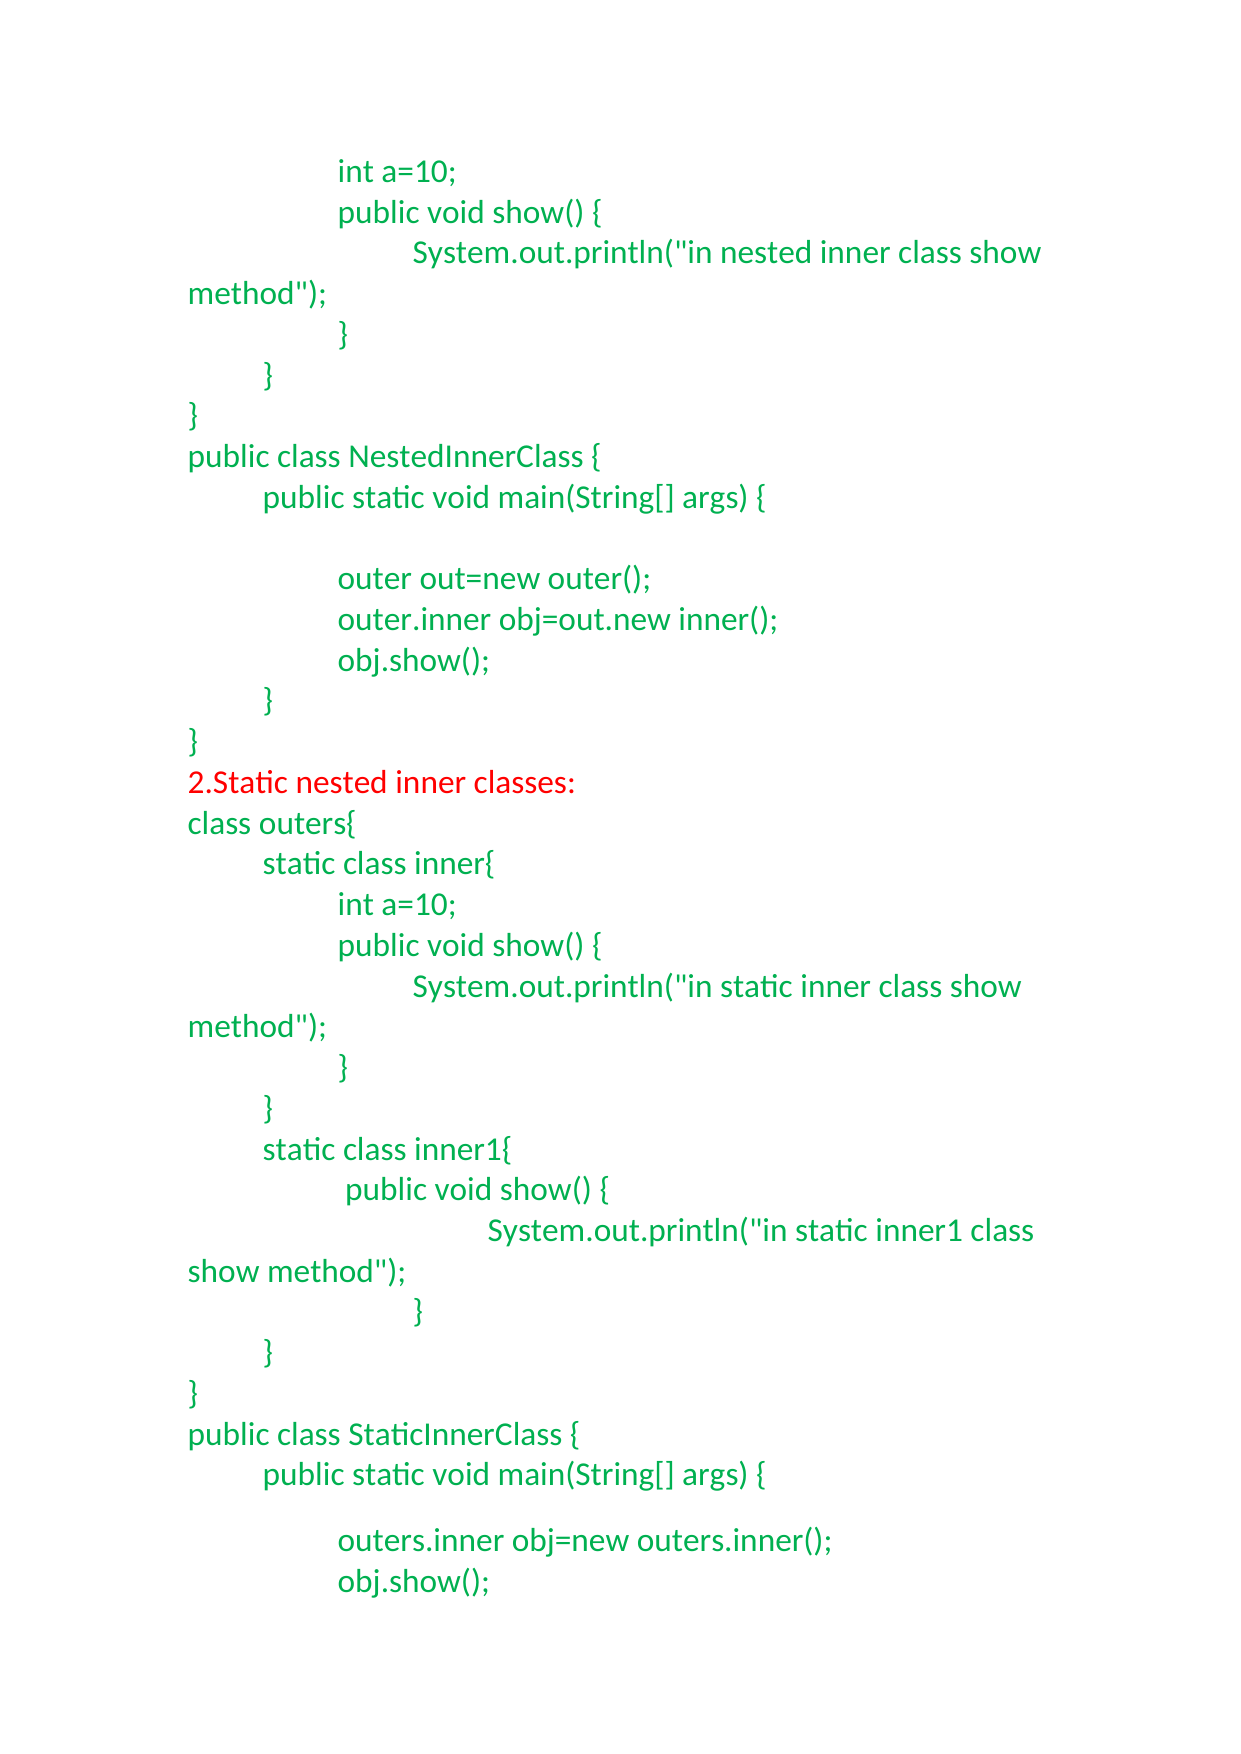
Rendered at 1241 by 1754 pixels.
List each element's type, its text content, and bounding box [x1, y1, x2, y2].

list public class StaticInnerClass { [187, 1413, 1053, 1453]
list public static void main(String[] args) { [187, 476, 1053, 517]
list outer.inner obj=out.new inner(); [187, 598, 1053, 639]
list System.out.println("in static inner1 class show method"); [187, 1209, 1053, 1290]
list obj.show(); [187, 639, 1053, 679]
list } [187, 720, 1053, 761]
list outers.inner obj=new outers.inner(); [187, 1519, 1053, 1560]
list static class inner1{ [187, 1127, 1053, 1168]
list } [187, 394, 1053, 435]
list } [187, 1290, 1053, 1331]
list public void show() { [187, 191, 1053, 231]
list } [187, 1087, 1053, 1127]
list } [187, 354, 1053, 394]
list } [187, 1046, 1053, 1087]
list } [187, 679, 1053, 720]
list System.out.println("in nested inner class show method"); [187, 231, 1053, 313]
list outer out=new outer(); [187, 557, 1053, 598]
list static class inner{ [187, 842, 1053, 883]
list public static void main(String[] args) { [187, 1453, 1053, 1494]
list public class NestedInnerClass { [187, 435, 1053, 476]
list } [187, 1331, 1053, 1372]
list int a=10; [187, 883, 1053, 924]
list class outers{ [187, 802, 1053, 842]
list int a=10; [187, 150, 1053, 191]
list public void show() { [187, 924, 1053, 964]
list 2.Static nested inner classes: [187, 761, 1053, 802]
list obj.show(); [187, 1560, 1053, 1601]
list System.out.println("in static inner class show method"); [187, 964, 1053, 1046]
list } [187, 1372, 1053, 1413]
list } [187, 313, 1053, 354]
list public void show() { [187, 1168, 1053, 1209]
